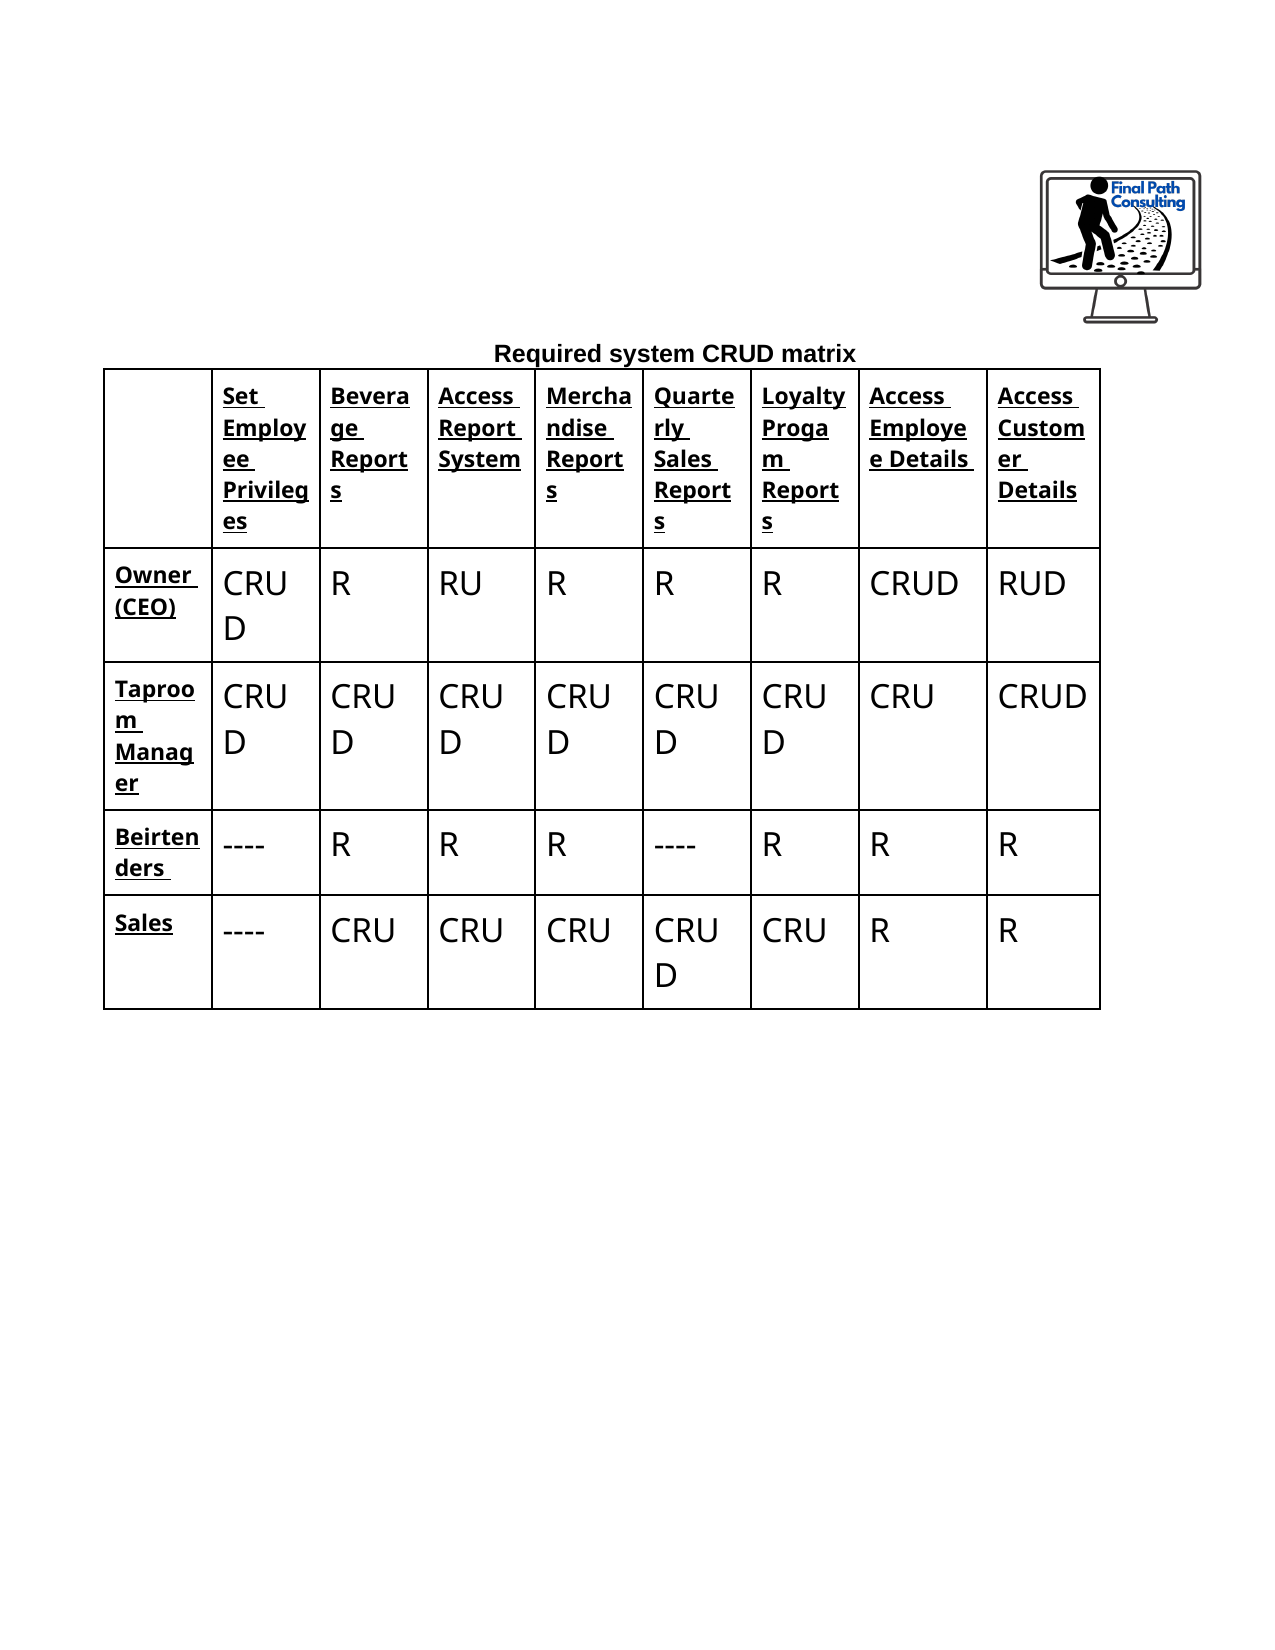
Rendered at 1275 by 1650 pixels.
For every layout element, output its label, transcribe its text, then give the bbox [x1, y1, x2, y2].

table_cell CRU [860, 663, 986, 809]
table_cell CRUD [213, 663, 319, 809]
table_cell CRU [752, 896, 858, 1008]
table_cell R [860, 896, 986, 1008]
table_cell Taproom Manager [105, 663, 211, 809]
table_cell R [752, 549, 858, 661]
table_header Access Customer Details [988, 370, 1099, 547]
table_cell ---- [213, 811, 319, 894]
table_cell RUD [988, 549, 1099, 661]
table_cell R [429, 811, 534, 894]
table_cell R [536, 811, 642, 894]
table_cell RU [429, 549, 534, 661]
table_header Set Employee Privileges [213, 370, 319, 547]
table_cell CRUD [860, 549, 986, 661]
table_cell CRU [429, 896, 534, 1008]
table_cell Sales [105, 896, 211, 1008]
table_cell CRUD [644, 896, 750, 1008]
table_header Loyalty Progam Reports [752, 370, 858, 547]
table_header Access Employee Details [860, 370, 986, 547]
table_header Beverage Reports [321, 370, 427, 547]
table_cell R [988, 896, 1099, 1008]
table_header [105, 370, 211, 547]
table_cell ---- [644, 811, 750, 894]
table_cell Owner (CEO) [105, 549, 211, 661]
table_cell R [752, 811, 858, 894]
table_cell CRU [321, 896, 427, 1008]
table_cell R [321, 549, 427, 661]
table_cell CRUD [213, 549, 319, 661]
table_cell CRUD [321, 663, 427, 809]
table_cell CRUD [536, 663, 642, 809]
table_header Quarterly Sales Reports [644, 370, 750, 547]
table_cell R [860, 811, 986, 894]
table_cell R [536, 549, 642, 661]
table_cell R [988, 811, 1099, 894]
table_cell CRUD [429, 663, 534, 809]
table_cell R [644, 549, 750, 661]
table_cell ---- [213, 896, 319, 1008]
text Required system CRUD matrix [141, 339, 1209, 368]
table_cell R [321, 811, 427, 894]
table_cell Beirtenders [105, 811, 211, 894]
picture [1032, 156, 1210, 333]
table_cell CRUD [644, 663, 750, 809]
table_cell CRU [536, 896, 642, 1008]
table_header Access Report System [429, 370, 534, 547]
table_cell CRUD [988, 663, 1099, 809]
table_header Merchandise Reports [536, 370, 642, 547]
table_cell CRUD [752, 663, 858, 809]
